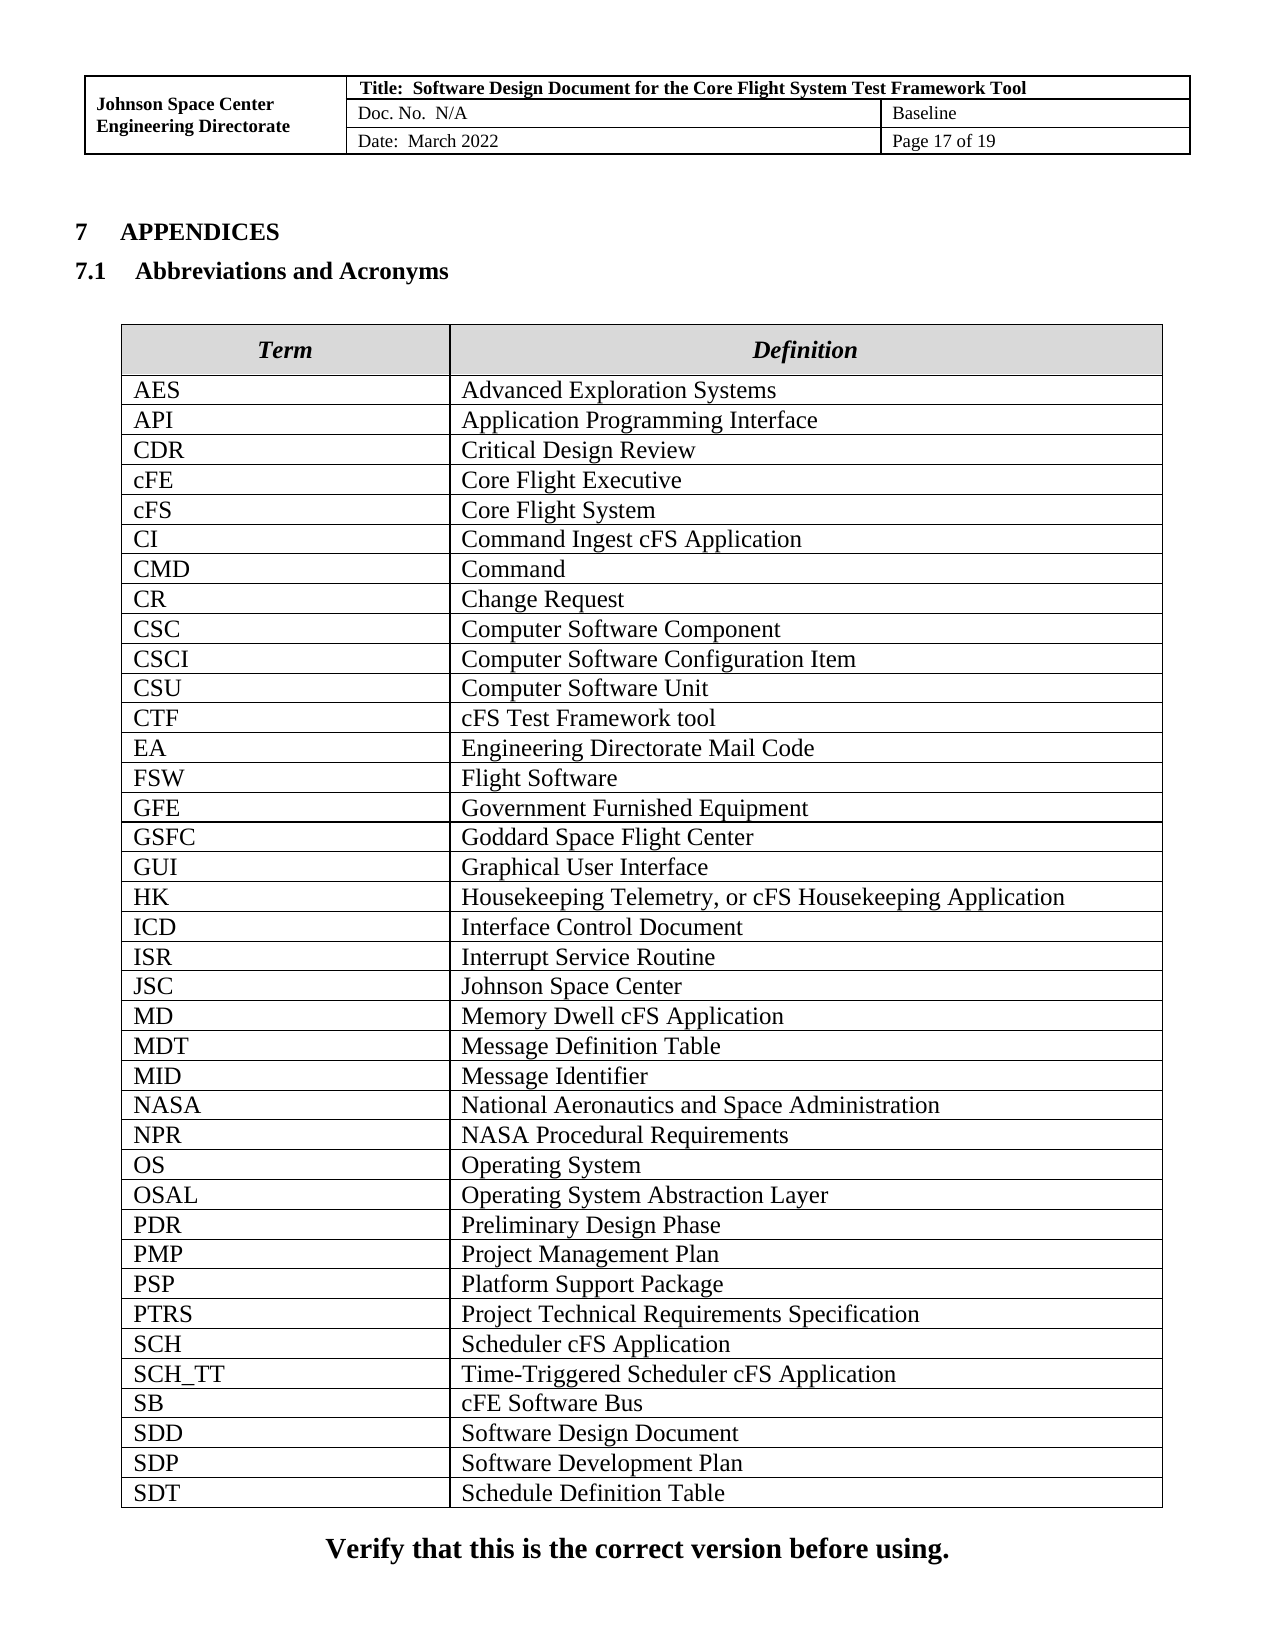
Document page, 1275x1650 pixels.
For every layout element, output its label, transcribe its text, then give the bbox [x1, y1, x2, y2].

table_cell GSFC [122, 835, 449, 864]
table_cell ICD [122, 924, 449, 953]
table_cell Message Identifier [451, 1073, 1162, 1102]
table_cell National Aeronautics and Space Administration [451, 1103, 1162, 1132]
table_cell NASA Procedural Requirements [451, 1133, 1162, 1162]
table_cell Project Management Plan [451, 1252, 1162, 1281]
table_cell SCH [122, 1341, 449, 1370]
table_cell CDR [122, 448, 449, 476]
table_cell Project Technical Requirements Specification [451, 1312, 1162, 1340]
subtitle Appendices [75, 217, 1200, 246]
table_cell CI [122, 537, 449, 566]
table_cell FSW [122, 775, 449, 804]
table_cell MDT [122, 1044, 449, 1072]
table_cell OSAL [122, 1193, 449, 1221]
table_cell Goddard Space Flight Center [451, 835, 1162, 864]
table_cell Core Flight System [451, 507, 1162, 536]
table_cell CSC [122, 626, 449, 655]
table_cell Software Development Plan [451, 1461, 1162, 1489]
table_cell ISR [122, 954, 449, 983]
table_cell API [122, 418, 449, 447]
table_cell Engineering Directorate Mail Code [451, 746, 1162, 774]
table_header Term [122, 338, 449, 387]
table_cell SB [122, 1401, 449, 1430]
table_cell SCH_TT [122, 1371, 449, 1400]
table_cell cFE Software Bus [451, 1401, 1162, 1430]
table_cell Government Furnished Equipment [451, 805, 1162, 834]
table_cell PMP [122, 1252, 449, 1281]
table_cell Command [451, 567, 1162, 596]
table_cell NPR [122, 1133, 449, 1162]
table_cell PSP [122, 1282, 449, 1311]
table_cell Computer Software Configuration Item [451, 656, 1162, 685]
table_cell Core Flight Executive [451, 478, 1162, 506]
table_cell Housekeeping Telemetry, or cFS Housekeeping Application [451, 895, 1162, 923]
table_cell Memory Dwell cFS Application [451, 1014, 1162, 1042]
table_cell Command Ingest cFS Application [451, 537, 1162, 566]
table_cell Johnson Space Center [451, 984, 1162, 1013]
table_cell SDD [122, 1431, 449, 1459]
table_cell Scheduler cFS Application [451, 1341, 1162, 1370]
subtitle Abbreviations and Acronyms [75, 268, 1200, 297]
table_cell AES [122, 388, 449, 417]
table_cell CSCI [122, 656, 449, 685]
table_cell Interface Control Document [451, 924, 1162, 953]
table_cell EA [122, 746, 449, 774]
table_cell CR [122, 597, 449, 625]
table_cell CMD [122, 567, 449, 596]
table_cell Interrupt Service Routine [451, 954, 1162, 983]
table_cell MID [122, 1073, 449, 1102]
table_cell cFS Test Framework tool [451, 716, 1162, 744]
table_cell Platform Support Package [451, 1282, 1162, 1311]
table_cell JSC [122, 984, 449, 1013]
table_cell Change Request [451, 597, 1162, 625]
table_cell Time-Triggered Scheduler cFS Application [451, 1371, 1162, 1400]
table_cell PTRS [122, 1312, 449, 1340]
table_cell SDT [122, 1490, 449, 1519]
table_cell Operating System Abstraction Layer [451, 1193, 1162, 1221]
table_cell Message Definition Table [451, 1044, 1162, 1072]
table_cell Operating System [451, 1163, 1162, 1191]
table_cell SDP [122, 1461, 449, 1489]
table_cell cFS [122, 507, 449, 536]
table_cell OS [122, 1163, 449, 1191]
table_header Definition [451, 338, 1162, 387]
table_cell HK [122, 895, 449, 923]
table_cell Flight Software [451, 775, 1162, 804]
table_cell Computer Software Unit [451, 686, 1162, 715]
table_cell Preliminary Design Phase [451, 1222, 1162, 1251]
table_cell PDR [122, 1222, 449, 1251]
table_cell Application Programming Interface [451, 418, 1162, 447]
table_cell Computer Software Component [451, 626, 1162, 655]
table_cell Critical Design Review [451, 448, 1162, 476]
table_cell MD [122, 1014, 449, 1042]
table_cell Schedule Definition Table [451, 1490, 1162, 1519]
table_cell CSU [122, 686, 449, 715]
table_cell Software Design Document [451, 1431, 1162, 1459]
table_cell GUI [122, 865, 449, 893]
table_cell Graphical User Interface [451, 865, 1162, 893]
table_cell Advanced Exploration Systems [451, 388, 1162, 417]
table_cell CTF [122, 716, 449, 744]
table_cell GFE [122, 805, 449, 834]
table_cell cFE [122, 478, 449, 506]
table_cell NASA [122, 1103, 449, 1132]
